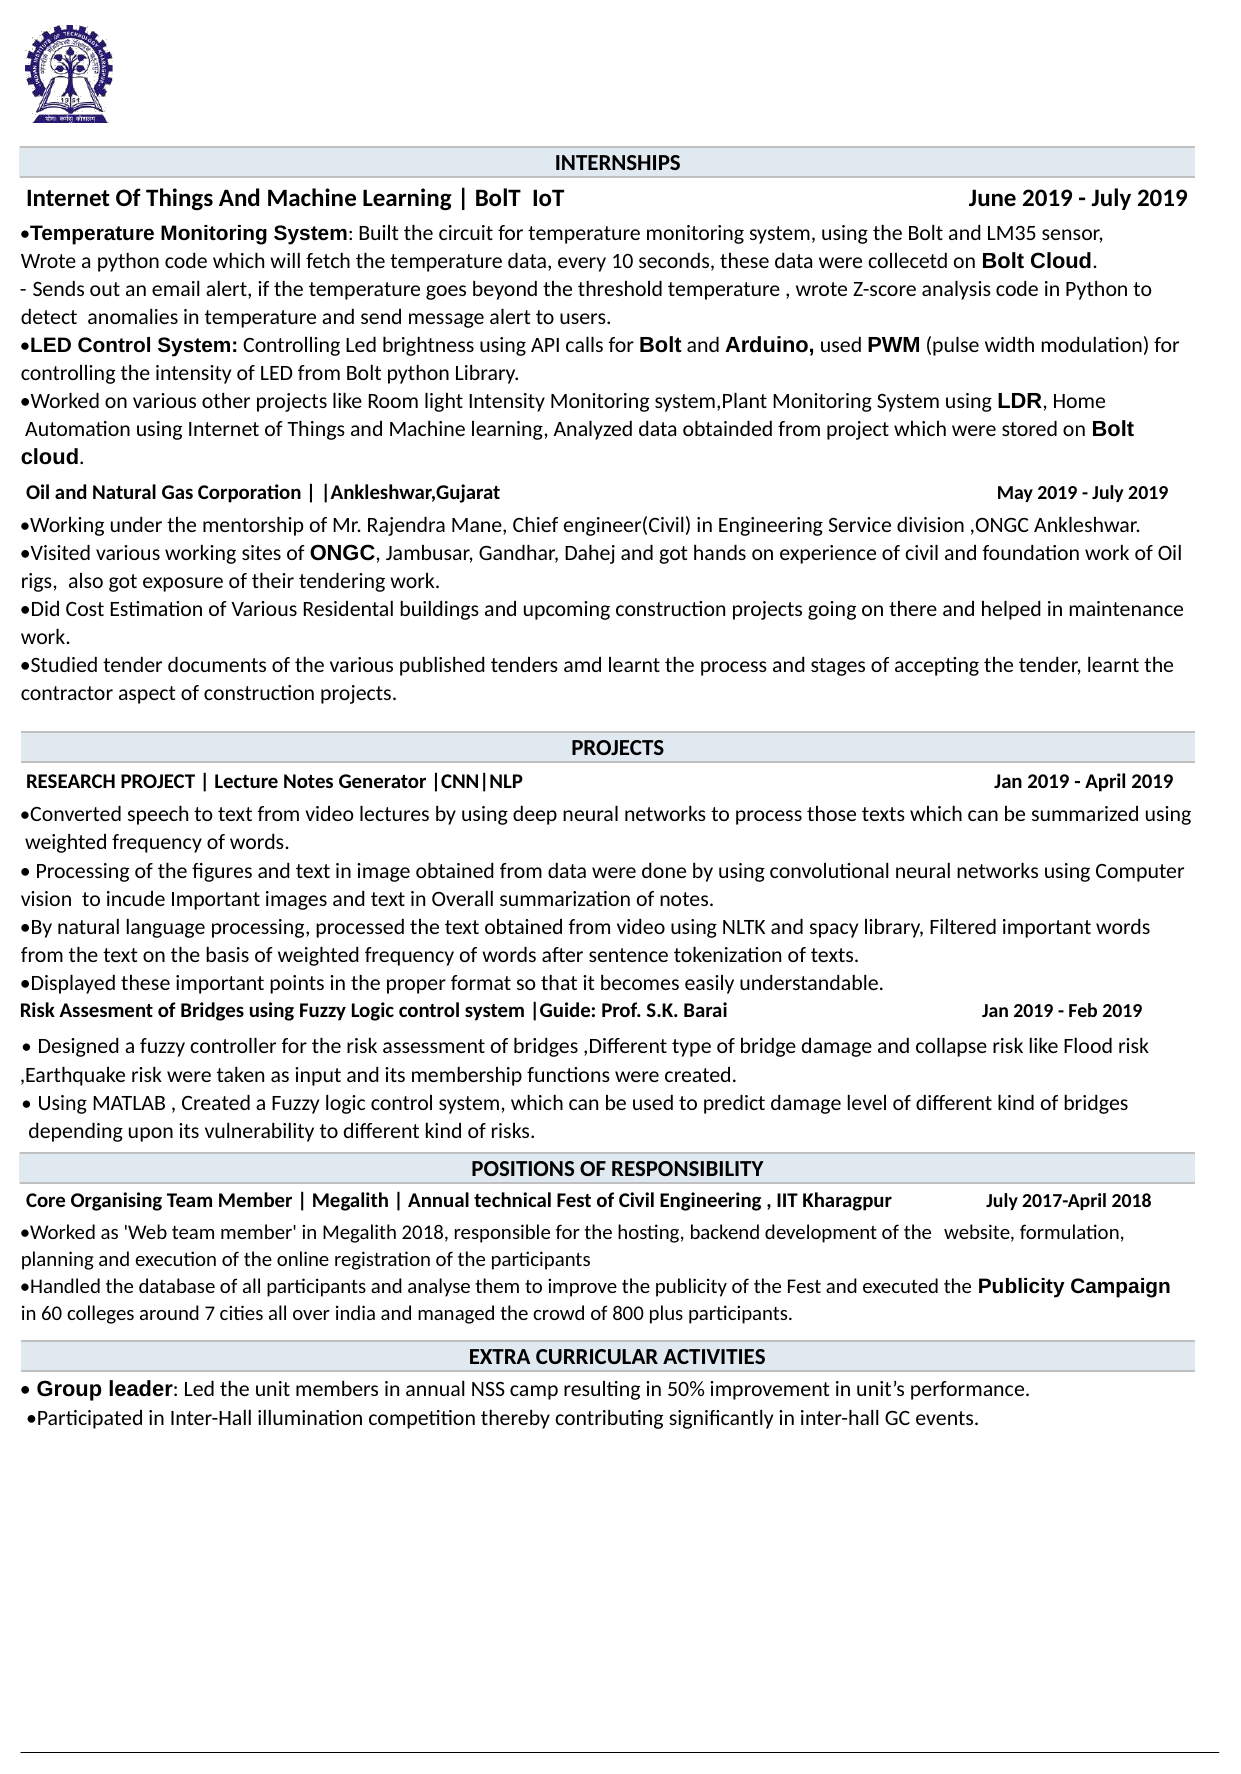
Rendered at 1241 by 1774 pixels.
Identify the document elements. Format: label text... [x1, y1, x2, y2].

text •Participated in Inter-Hall illumination competition thereby contributing significantly in inter-hall GC events. [19, 1404, 1195, 1431]
list Designed a fuzzy controller for the risk assessment of bridges ,Different type of bridge damage and collapse risk like Flood risk [21, 1032, 1194, 1059]
text •Worked on various other projects like Room light Intensity Monitoring system,Plant Monitoring System using LDR, Home [19, 387, 1194, 414]
text • Group leader: Led the unit members in annual NSS camp resulting in 50% improvement in unit’s performance. [19, 1376, 1195, 1402]
text •Did Cost Estimation of Various Residental buildings and upcoming construction projects going on there and helped in maintenance work. [19, 595, 1194, 650]
picture [25, 25, 113, 123]
text Automation using Internet of Things and Machine learning, Analyzed data obtainded from project which were stored on Bolt cloud. [19, 416, 1194, 470]
subtitle RESEARCH PROJECT | Lecture Notes Generator |CNN|NLP Jan 2019 - April 2019 [19, 768, 1195, 794]
text •Working under the mentorship of Mr. Rajendra Mane, Chief engineer(Civil) in Engineering Service division ,ONGC Ankleshwar. [19, 511, 1194, 537]
text •Handled the database of all participants and analyse them to improve the publicity of the Fest and executed the Publicity Campaign in 60 colleges around 7 cities all over india and managed the crowd of 800 plus participants. [19, 1273, 1194, 1325]
text •Worked as 'Web team member' in Megalith 2018, responsible for the hosting, backend development of the website, formulation, planning and execution of the online registration of the participants [19, 1219, 1194, 1272]
text •By natural language processing, processed the text obtained from video using NLTK and spacy library, Filtered important words from the text on the basis of weighted frequency of words after sentence tokenization of texts. [19, 913, 1194, 967]
subtitle EXTRA CURRICULAR ACTIVITIES [21, 1342, 1195, 1370]
subtitle POSITIONS OF RESPONSIBILITY [19, 1153, 1195, 1184]
subtitle Risk Assesment of Bridges using Fuzzy Logic control system |Guide: Prof. S.K. Barai Jan 2019 - Feb 2019 [19, 997, 1195, 1023]
text - Sends out an email alert, if the temperature goes beyond the threshold temperature , wrote Z-score analysis code in Python to detect anomalies in temperature and send message alert to users. [19, 275, 1194, 329]
subtitle INTERNSHIPS [19, 147, 1195, 178]
text •Displayed these important points in the proper format so that it becomes easily understandable. [19, 969, 1194, 996]
subtitle Oil and Natural Gas Corporation | |Ankleshwar,Gujarat May 2019 - July 2019 [19, 479, 1195, 504]
subtitle PROJECTS [21, 733, 1195, 761]
text •Temperature Monitoring System: Built the circuit for temperature monitoring system, using the Bolt and LM35 sensor, Wrote a python code which will fetch the temperature data, every 10 seconds, these data were collecetd on Bolt Cloud. [19, 219, 1154, 273]
list Using MATLAB , Created a Fuzzy logic control system, which can be used to predict damage level of different kind of bridges [21, 1089, 1194, 1116]
text •Converted speech to text from video lectures by using deep neural networks to process those texts which can be summarized using [19, 800, 1194, 827]
text •LED Control System: Controlling Led brightness using API calls for Bolt and Arduino, used PWM (pulse width modulation) for controlling the intensity of LED from Bolt python Library. [19, 331, 1194, 386]
subtitle Core Organising Team Member | Megalith | Annual technical Fest of Civil Engineering , IIT Kharagpur July 2017-April 2018 [19, 1187, 1195, 1213]
subtitle Internet Of Things And Machine Learning | BolT IoT June 2019 - July 2019 [19, 182, 1195, 212]
text • Processing of the figures and text in image obtained from data were done by using convolutional neural networks using Computer vision to incude Important images and text in Overall summarization of notes. [19, 857, 1194, 911]
text •Visited various working sites of ONGC, Jambusar, Gandhar, Dahej and got hands on experience of civil and foundation work of Oil rigs, also got exposure of their tendering work. [19, 539, 1194, 594]
text weighted frequency of words. [19, 828, 1194, 855]
text depending upon its vulnerability to different kind of risks. [19, 1117, 1194, 1144]
text •Studied tender documents of the various published tenders amd learnt the process and stages of accepting the tender, learnt the contractor aspect of construction projects. [19, 651, 1194, 706]
text ,Earthquake risk were taken as input and its membership functions were created. [19, 1061, 1194, 1087]
